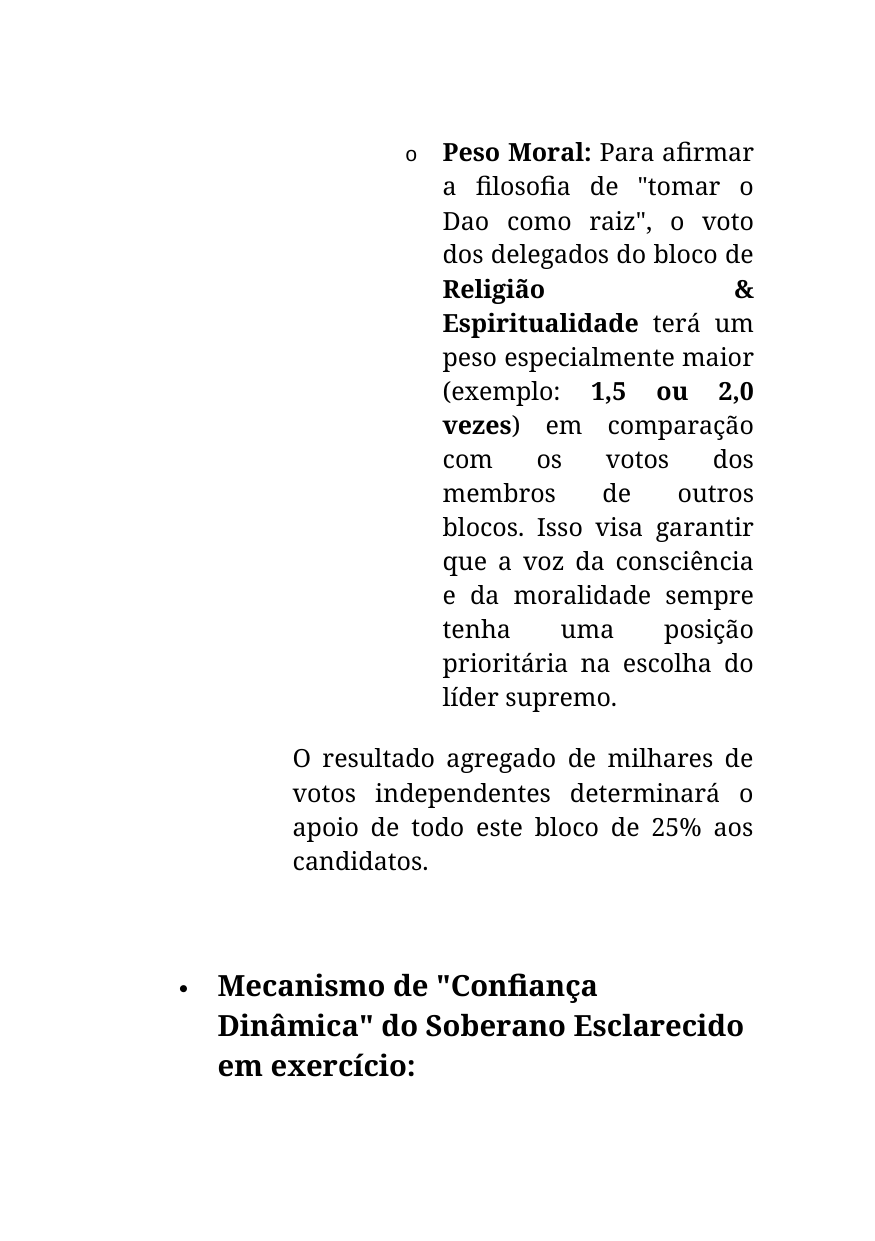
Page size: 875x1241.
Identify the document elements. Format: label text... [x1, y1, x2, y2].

text O resultado agregado de milhares de votos independentes determinará o apoio de todo este bloco de 25% aos candidatos. [292, 741, 754, 877]
list Mecanismo de "Confiança Dinâmica" do Soberano Esclarecido em exercício: [180, 966, 754, 1085]
list Peso Moral: Para afirmar a filosofia de "tomar o Dao como raiz", o voto dos delegados do bloco de Religião & Espiritualidade terá um peso especialmente maior (exemplo: 1,5 ou 2,0 vezes) em comparação com os votos dos membros de outros blocos. Isso visa garantir que a voz da consciência e da moralidade sempre tenha uma posição prioritária na escolha do líder supremo. [405, 135, 754, 714]
